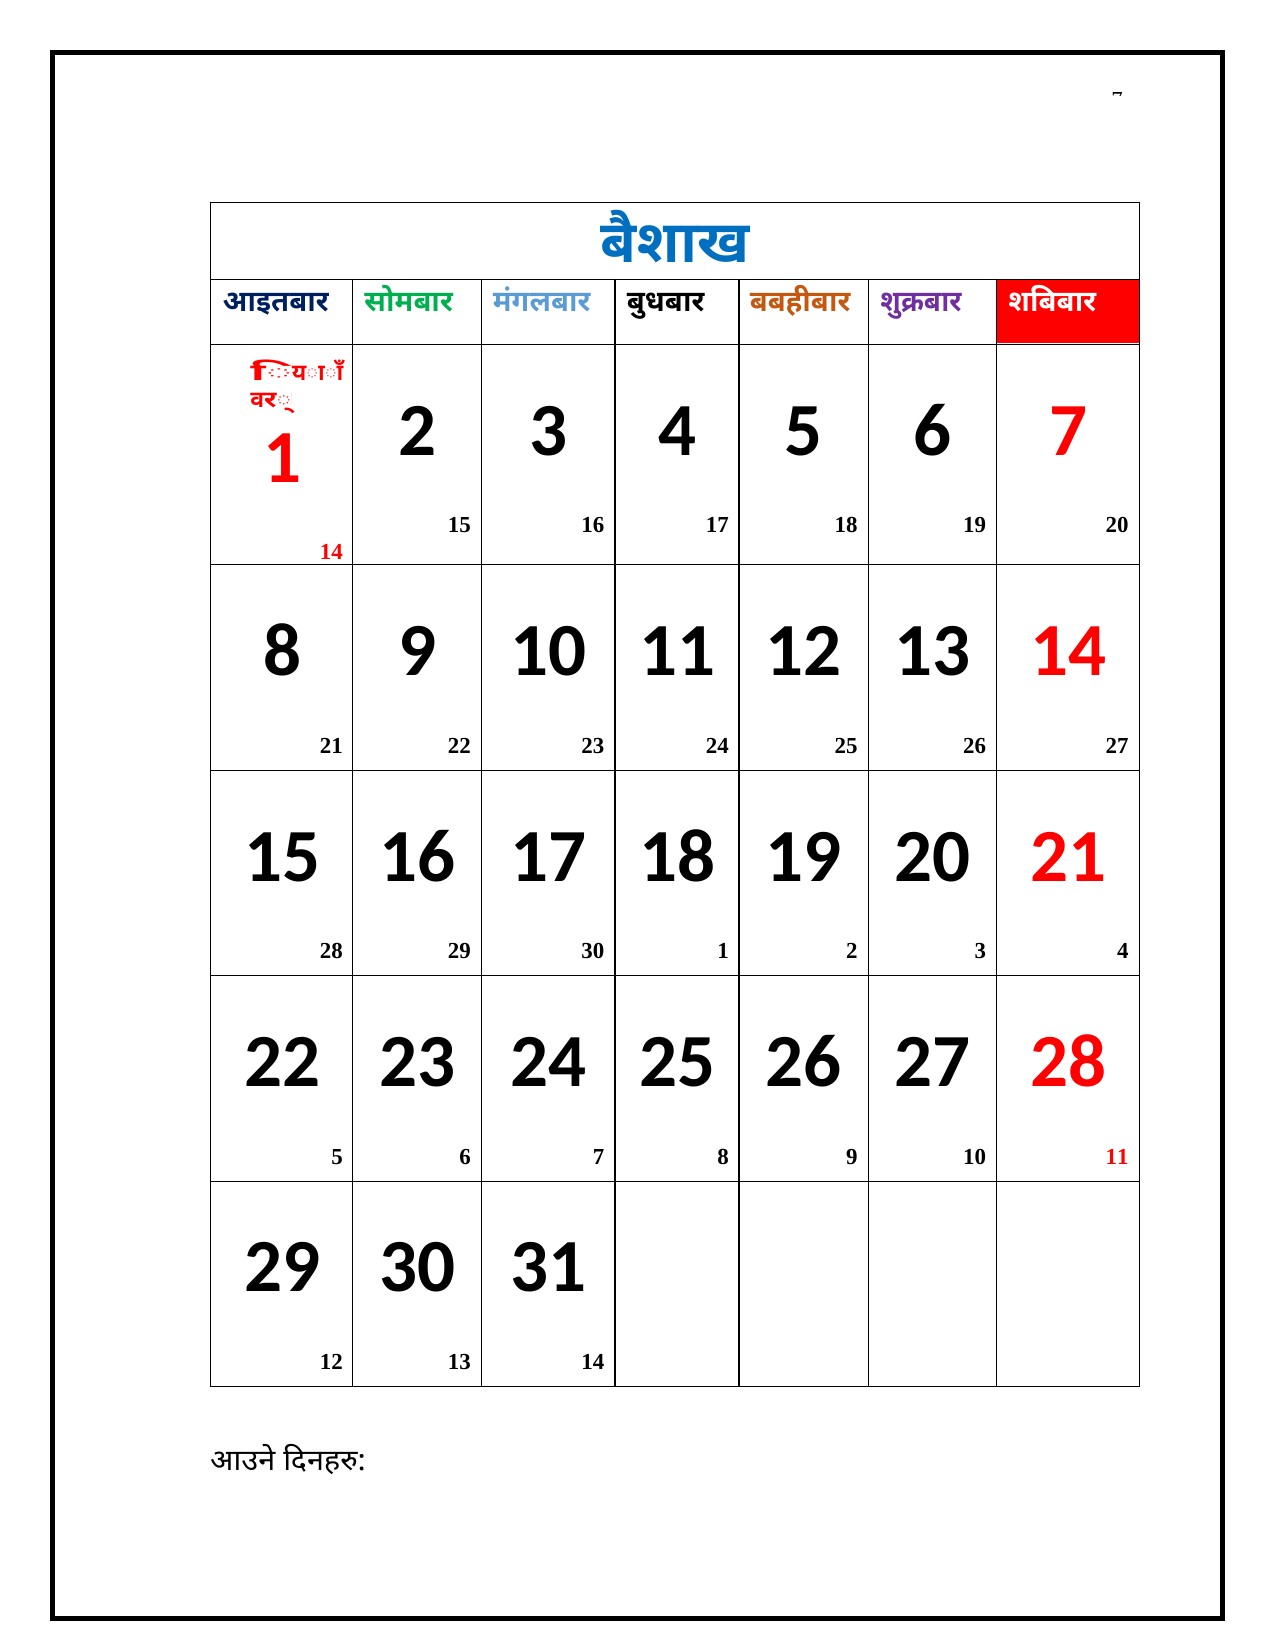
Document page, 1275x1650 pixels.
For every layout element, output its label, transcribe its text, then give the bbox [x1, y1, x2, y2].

table_cell 9 22 [353, 565, 481, 769]
table_cell बुधबार [616, 280, 738, 343]
table_cell मंगलबार [482, 280, 614, 343]
table_cell 10 23 [482, 565, 614, 769]
table_cell 3 16 [482, 345, 614, 564]
table_cell 5 18 [740, 345, 868, 564]
table_cell 26 9 [740, 976, 868, 1181]
table_cell 14 27 [997, 565, 1139, 769]
table_cell 16 29 [353, 771, 481, 975]
table_cell ियााँ वर्ष 1 14 [211, 345, 352, 564]
table_cell 18 1 [616, 771, 738, 975]
table_cell 29 12 [211, 1182, 352, 1386]
table_cell आइतबार [211, 280, 352, 343]
table_cell [997, 1182, 1139, 1386]
table_cell 2 15 [353, 345, 481, 564]
table_cell 4 17 [616, 345, 738, 564]
table_cell 12 25 [740, 565, 868, 769]
table_cell 17 30 [482, 771, 614, 975]
table_cell [869, 1182, 996, 1386]
table_cell शबिबार [997, 280, 1139, 343]
table_cell 27 10 [869, 976, 996, 1181]
table_cell 11 24 [616, 565, 738, 769]
table_cell 31 14 [482, 1182, 614, 1386]
table_cell 24 7 [482, 976, 614, 1181]
table_cell 25 8 [616, 976, 738, 1181]
table_cell 8 21 [211, 565, 352, 769]
table_cell 20 3 [869, 771, 996, 975]
table_cell [740, 1182, 868, 1386]
table_cell 6 19 [869, 345, 996, 564]
table_header बैशाख [211, 203, 1139, 279]
text आउने दिनहरु: [210, 1439, 1204, 1479]
table_cell शुक्रबार [869, 280, 996, 343]
table_cell 21 4 [997, 771, 1139, 975]
table_cell सोमबार [353, 280, 481, 343]
table_cell 15 28 [211, 771, 352, 975]
table_cell 23 6 [353, 976, 481, 1181]
table_cell 22 5 [211, 976, 352, 1181]
table_cell 28 11 [997, 976, 1139, 1181]
table_cell बबहीबार [740, 280, 868, 343]
table_cell 30 13 [353, 1182, 481, 1386]
table_cell [616, 1182, 738, 1386]
table_cell 13 26 [869, 565, 996, 769]
table_cell 7 20 [997, 345, 1139, 564]
table_cell 19 2 [740, 771, 868, 975]
